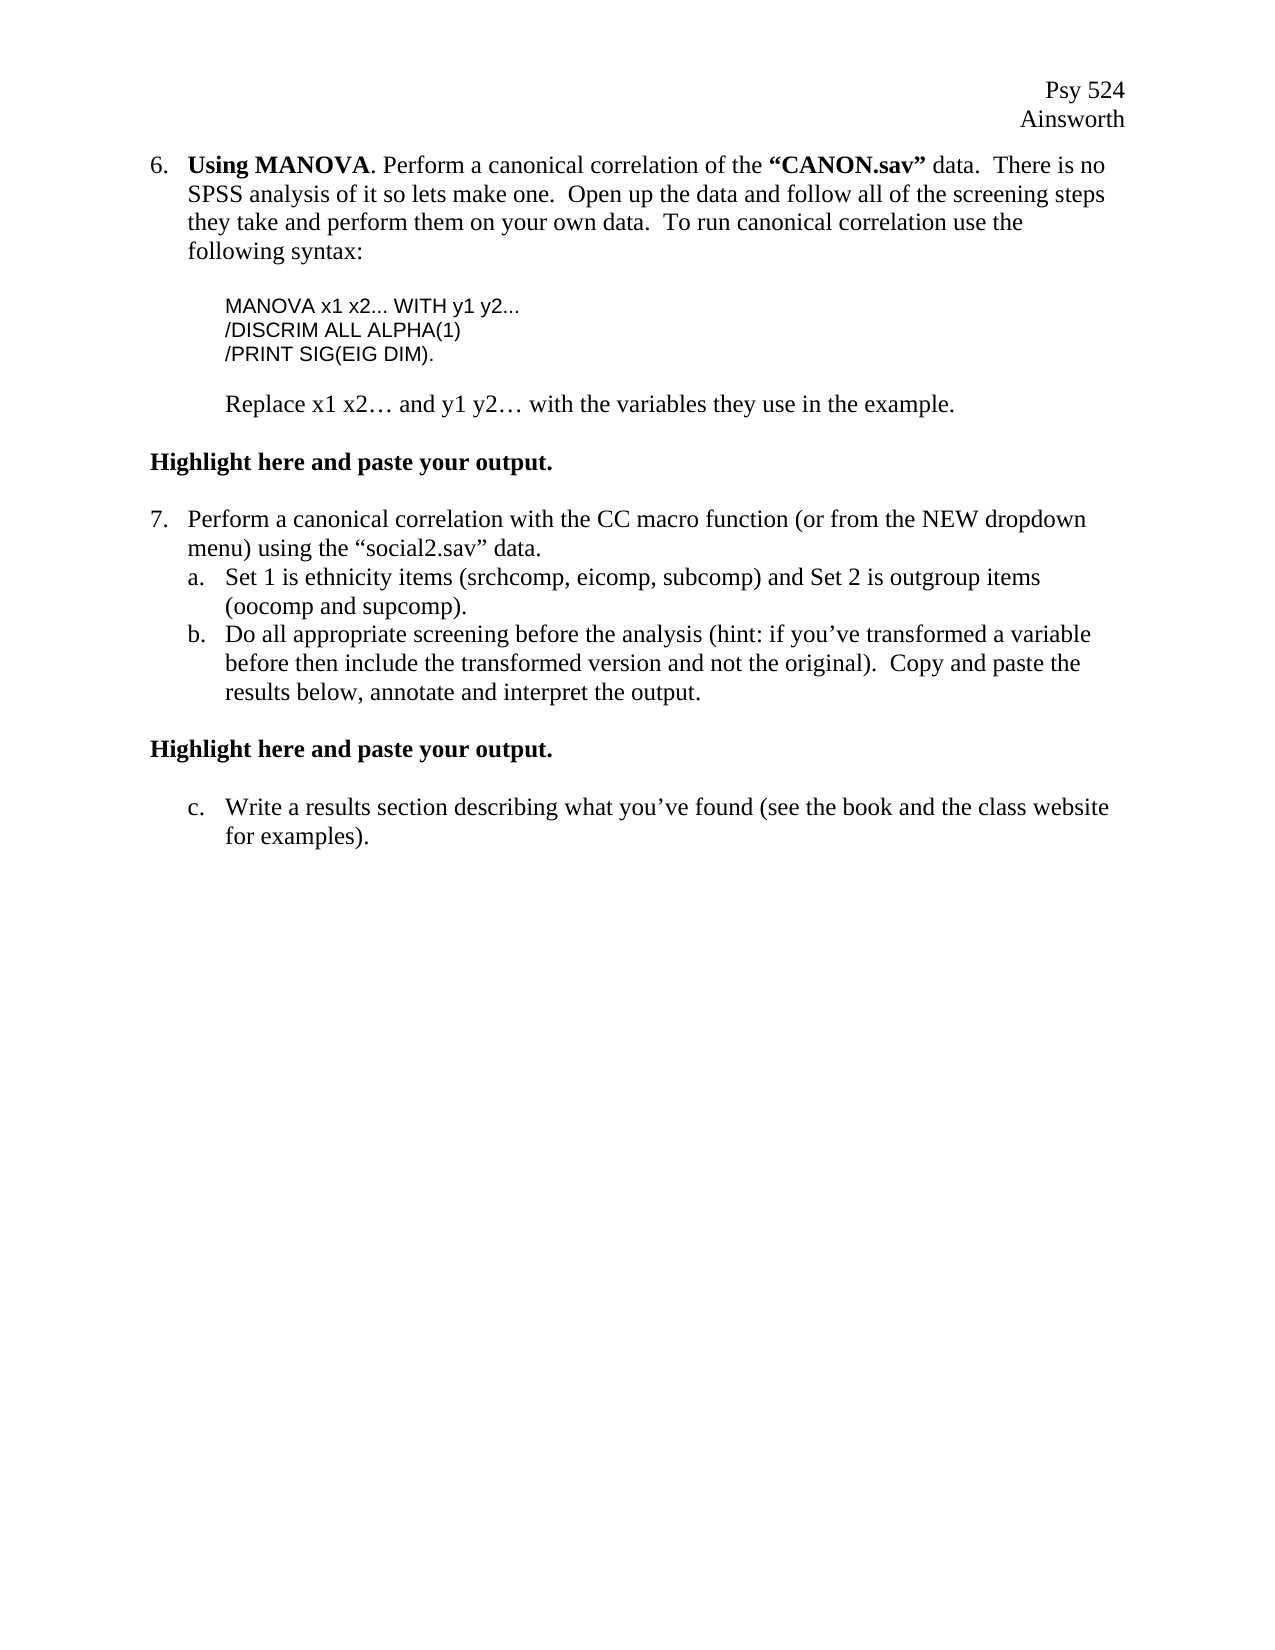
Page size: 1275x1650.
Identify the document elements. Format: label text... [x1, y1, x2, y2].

text Highlight here and paste your output. [150, 734, 1125, 763]
list Perform a canonical correlation with the CC macro function (or from the NEW dropdown menu) using the “social2.sav” data. [150, 504, 1125, 562]
text Highlight here and paste your output. [150, 447, 1125, 476]
list Set 1 is ethnicity items (srchcomp, eicomp, subcomp) and Set 2 is outgroup items (oocomp and supcomp). [187, 562, 1125, 619]
list Do all appropriate screening before the analysis (hint: if you’ve transformed a variable before then include the transformed version and not the original). Copy and paste the results below, annotate and interpret the output. [187, 619, 1125, 706]
text /PRINT SIG(EIG DIM). [150, 342, 1125, 366]
text MANOVA x1 x2... WITH y1 y2... [150, 294, 1125, 318]
list Using MANOVA. Perform a canonical correlation of the “CANON.sav” data. There is no SPSS analysis of it so lets make one. Open up the data and follow all of the screening steps they take and perform them on your own data. To run canonical correlation use the following syntax: [150, 150, 1125, 265]
text /DISCRIM ALL ALPHA(1) [150, 318, 1125, 342]
list Write a results section describing what you’ve found (see the book and the class website for examples). [187, 792, 1125, 849]
text Replace x1 x2… and y1 y2… with the variables they use in the example. [225, 389, 1125, 418]
